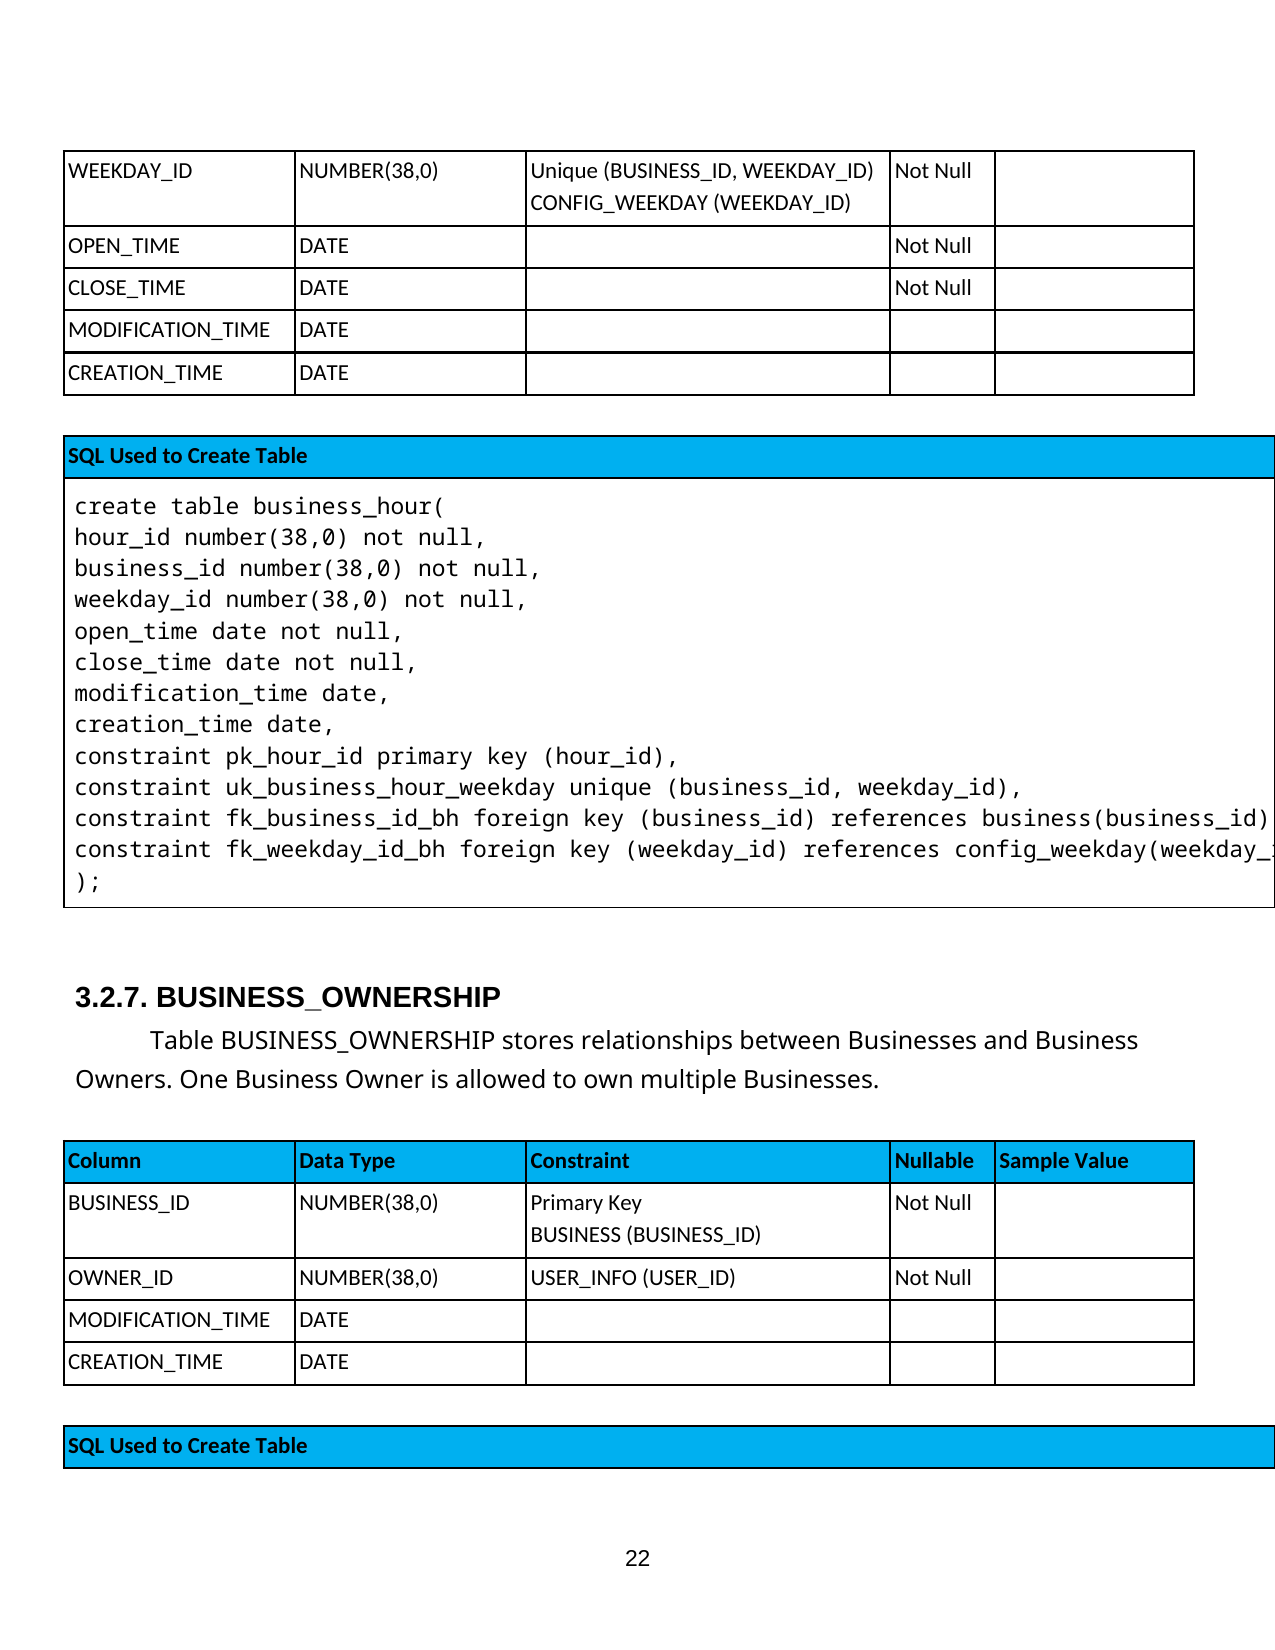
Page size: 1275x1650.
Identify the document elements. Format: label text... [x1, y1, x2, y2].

table_cell Not Null [891, 269, 994, 309]
table_cell [996, 227, 1193, 267]
table_cell DATE [296, 1301, 525, 1341]
table_cell MODIFICATION_TIME [65, 311, 294, 351]
table_header Constraint [527, 1142, 889, 1182]
table_cell USER_INFO (USER_ID) [527, 1259, 889, 1299]
table_cell [996, 311, 1193, 351]
table_header Nullable [891, 1142, 994, 1182]
table_cell BUSINESS_ID [65, 1184, 294, 1257]
table_cell DATE [296, 311, 525, 351]
table_cell Not Null [891, 1184, 994, 1257]
table_header SQL Used to Create Table [65, 437, 1274, 477]
table_cell DATE [296, 354, 525, 394]
table_cell DATE [296, 227, 525, 267]
table_cell NUMBER(38,0) [296, 1259, 525, 1299]
table_cell OWNER_ID [65, 1259, 294, 1299]
table_cell Unique (BUSINESS_ID, WEEKDAY_ID) CONFIG_WEEKDAY (WEEKDAY_ID) [527, 152, 889, 224]
text Table BUSINESS_OWNERSHIP stores relationships between Businesses and Business Owners. One Business Owner is allowed to own multiple Businesses. [75, 1022, 1200, 1096]
table_cell [996, 1343, 1193, 1383]
table_cell NUMBER(38,0) [296, 1184, 525, 1257]
table_cell [891, 1343, 994, 1383]
table_header Sample Value [996, 1142, 1193, 1182]
table_cell DATE [296, 269, 525, 309]
subtitle 3.2.7. BUSINESS_OWNERSHIP [75, 980, 1200, 1014]
table_cell WEEKDAY_ID [65, 152, 294, 224]
table_cell [527, 1343, 889, 1383]
table_cell OPEN_TIME [65, 227, 294, 267]
table_cell [996, 1184, 1193, 1257]
table_cell DATE [296, 1343, 525, 1383]
table_cell [527, 354, 889, 394]
table_cell [527, 1301, 889, 1341]
table_cell MODIFICATION_TIME [65, 1301, 294, 1341]
table_cell [996, 152, 1193, 224]
table_cell CREATION_TIME [65, 354, 294, 394]
table_cell CLOSE_TIME [65, 269, 294, 309]
table_cell Primary Key BUSINESS (BUSINESS_ID) [527, 1184, 889, 1257]
table_cell [891, 1301, 994, 1341]
table_cell [996, 1259, 1193, 1299]
table_cell Not Null [891, 1259, 994, 1299]
table_header SQL Used to Create Table [65, 1427, 1274, 1467]
table_cell [996, 269, 1193, 309]
table_cell [891, 311, 994, 351]
table_cell create table business_hour( hour_id number(38,0) not null, business_id number(38,0) not null, weekday_id number(38,0) not null, open_time date not null, close_time date not null, modification_time date, creation_time date, constraint pk_hour_id primary key (hour_id), constraint uk_business_hour_weekday unique (business_id, weekday_id), constraint fk_business_id_bh foreign key (business_id) references business(business_id), constraint fk_weekday_id_bh foreign key (weekday_id) references config_weekday(weekday_id) ); [65, 479, 1274, 906]
table_cell CREATION_TIME [65, 1343, 294, 1383]
table_cell [527, 311, 889, 351]
table_cell [527, 269, 889, 309]
table_cell Not Null [891, 152, 994, 224]
table_cell Not Null [891, 227, 994, 267]
table_cell [996, 354, 1193, 394]
table_cell [891, 354, 994, 394]
table_cell NUMBER(38,0) [296, 152, 525, 224]
table_header Column [65, 1142, 294, 1182]
table_header Data Type [296, 1142, 525, 1182]
table_cell [996, 1301, 1193, 1341]
table_cell [527, 227, 889, 267]
